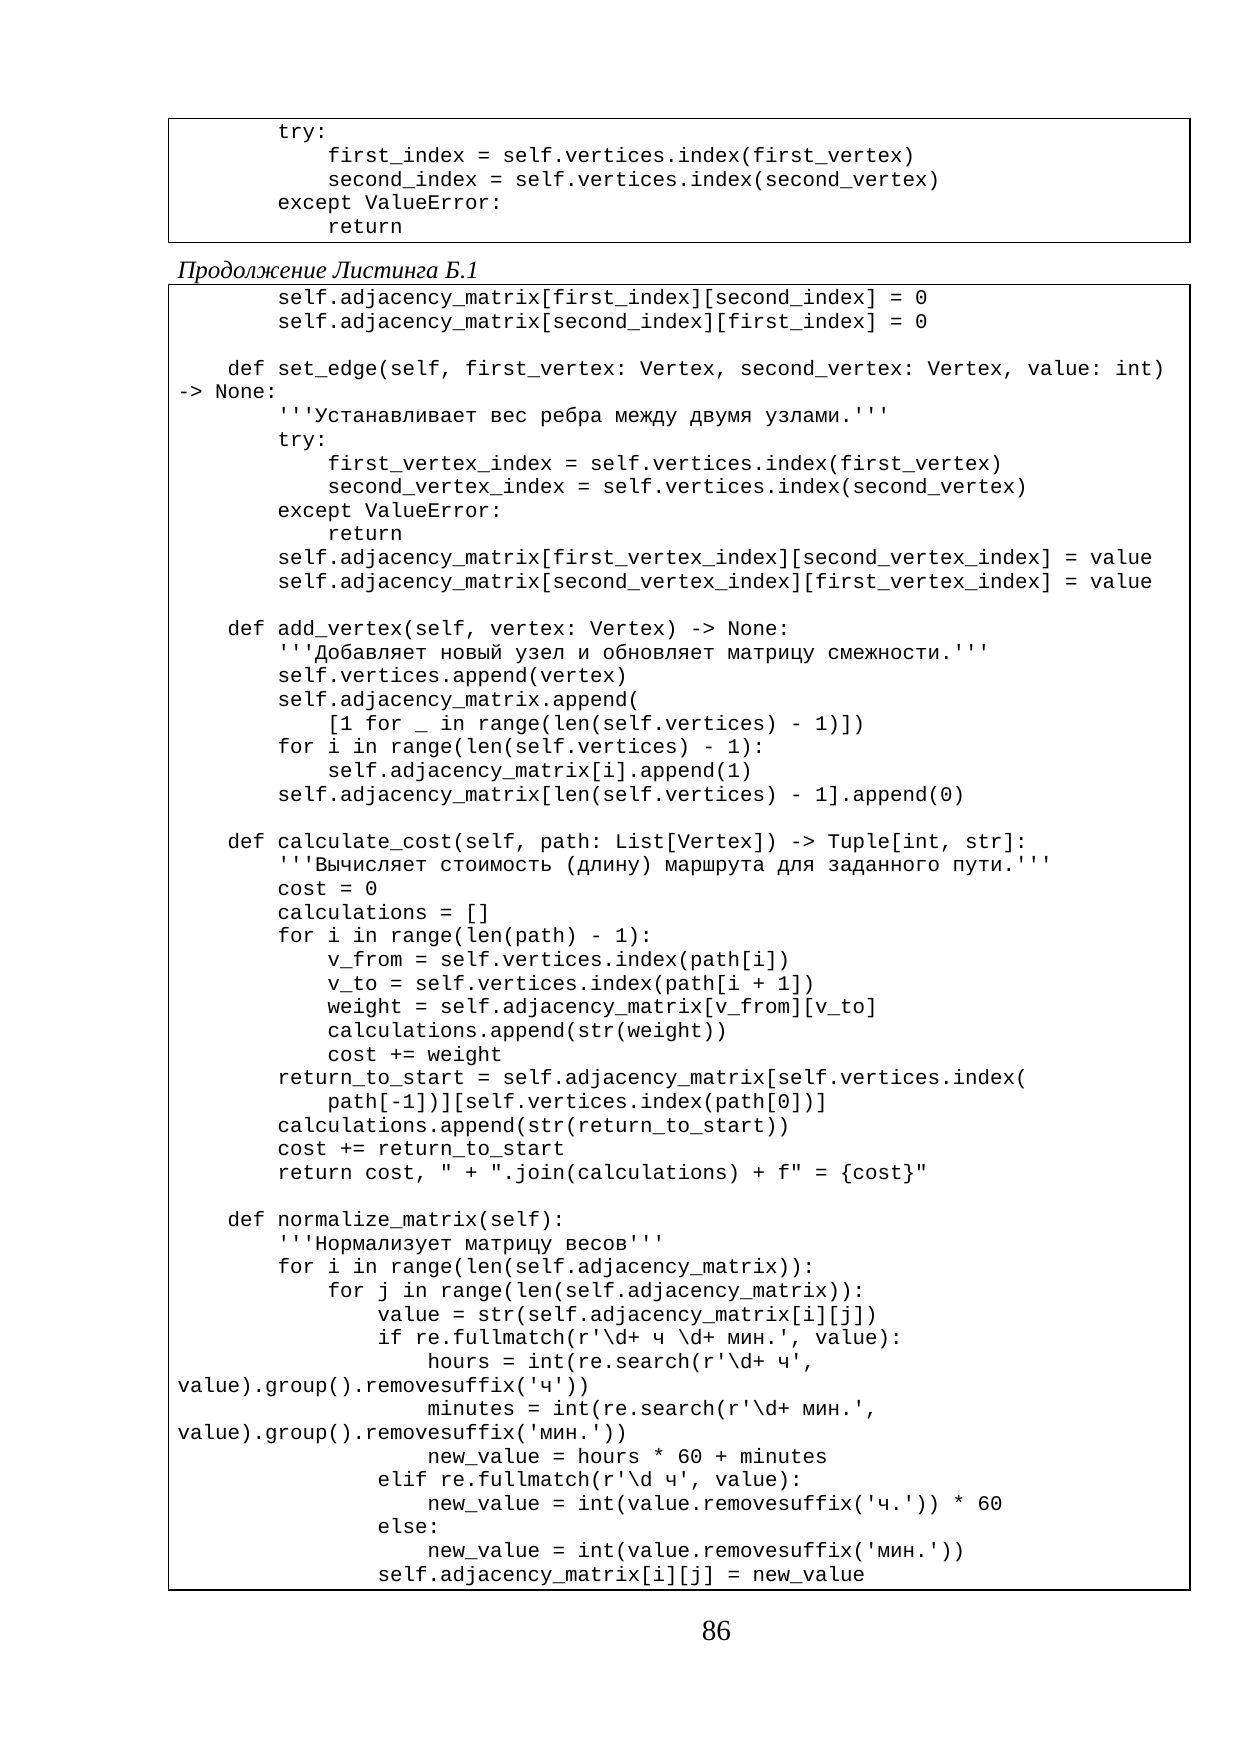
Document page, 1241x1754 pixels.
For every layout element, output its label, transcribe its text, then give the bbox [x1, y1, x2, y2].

text [1 for _ in range(len(self.vertices) - 1)]) [177, 713, 1181, 736]
text except ValueError: [177, 500, 1181, 523]
text '''Добавляет новый узел и обновляет матрицу смежности.''' [177, 642, 1181, 665]
text v_to = self.vertices.index(path[i + 1]) [177, 973, 1181, 996]
text return cost, " + ".join(calculations) + f" = {cost}" [177, 1162, 1181, 1186]
text except ValueError: [177, 192, 1181, 213]
text self.adjacency_matrix[second_vertex_index][first_vertex_index] = value [177, 571, 1181, 594]
text hours = int(re.search(r'\d+ ч', value).group().removesuffix('ч')) [177, 1351, 1181, 1398]
text self.adjacency_matrix[len(self.vertices) - 1].append(0) [177, 783, 1181, 807]
text self.adjacency_matrix[i][j] = new_value [169, 1561, 1189, 1589]
text cost += weight [177, 1044, 1181, 1067]
text def set_edge(self, first_vertex: Vertex, second_vertex: Vertex, value: int) -> None: [177, 358, 1181, 405]
text try: [169, 119, 1189, 145]
text minutes = int(re.search(r'\d+ мин.', value).group().removesuffix('мин.')) [177, 1398, 1181, 1446]
text return [177, 523, 1181, 547]
text self.adjacency_matrix[first_index][second_index] = 0 [169, 285, 1189, 311]
text self.adjacency_matrix.append( [177, 689, 1181, 713]
text first_vertex_index = self.vertices.index(first_vertex) [177, 452, 1181, 476]
text '''Нормализует матрицу весов''' [177, 1233, 1181, 1256]
text if re.fullmatch(r'\d+ ч \d+ мин.', value): [177, 1327, 1181, 1351]
text value = str(self.adjacency_matrix[i][j]) [177, 1304, 1181, 1327]
text second_index = self.vertices.index(second_vertex) [177, 168, 1181, 192]
text self.vertices.append(vertex) [177, 665, 1181, 689]
text def calculate_cost(self, path: List[Vertex]) -> Tuple[int, str]: [177, 831, 1181, 854]
text try: [177, 429, 1181, 452]
text else: [177, 1517, 1181, 1540]
text cost += return_to_start [177, 1138, 1181, 1162]
text weight = self.adjacency_matrix[v_from][v_to] [177, 996, 1181, 1020]
text path[-1])][self.vertices.index(path[0])] [177, 1091, 1181, 1114]
text new_value = int(value.removesuffix('мин.')) [177, 1540, 1181, 1561]
text for i in range(len(path) - 1): [177, 925, 1181, 949]
text return_to_start = self.adjacency_matrix[self.vertices.index( [177, 1067, 1181, 1091]
text '''Устанавливает вес ребра между двумя узлами.''' [177, 405, 1181, 429]
text self.adjacency_matrix[second_index][first_index] = 0 [177, 311, 1181, 334]
text for j in range(len(self.adjacency_matrix)): [177, 1280, 1181, 1304]
text calculations.append(str(weight)) [177, 1020, 1181, 1044]
text for i in range(len(self.adjacency_matrix)): [177, 1256, 1181, 1280]
text '''Вычисляет стоимость (длину) маршрута для заданного пути.''' [177, 854, 1181, 878]
text v_from = self.vertices.index(path[i]) [177, 949, 1181, 973]
text new_value = hours * 60 + minutes [177, 1446, 1181, 1469]
text cost = 0 [177, 878, 1181, 902]
text Продолжение Листинга Б.1 [177, 255, 1181, 284]
text def add_vertex(self, vertex: Vertex) -> None: [177, 618, 1181, 642]
text self.adjacency_matrix[i].append(1) [177, 760, 1181, 783]
text calculations.append(str(return_to_start)) [177, 1114, 1181, 1138]
text second_vertex_index = self.vertices.index(second_vertex) [177, 476, 1181, 500]
text return [169, 213, 1189, 242]
text new_value = int(value.removesuffix('ч.')) * 60 [177, 1493, 1181, 1517]
text def normalize_matrix(self): [177, 1209, 1181, 1233]
text calculations = [] [177, 902, 1181, 925]
text elif re.fullmatch(r'\d ч', value): [177, 1469, 1181, 1493]
text for i in range(len(self.vertices) - 1): [177, 736, 1181, 760]
text self.adjacency_matrix[first_vertex_index][second_vertex_index] = value [177, 547, 1181, 571]
text first_index = self.vertices.index(first_vertex) [177, 145, 1181, 168]
